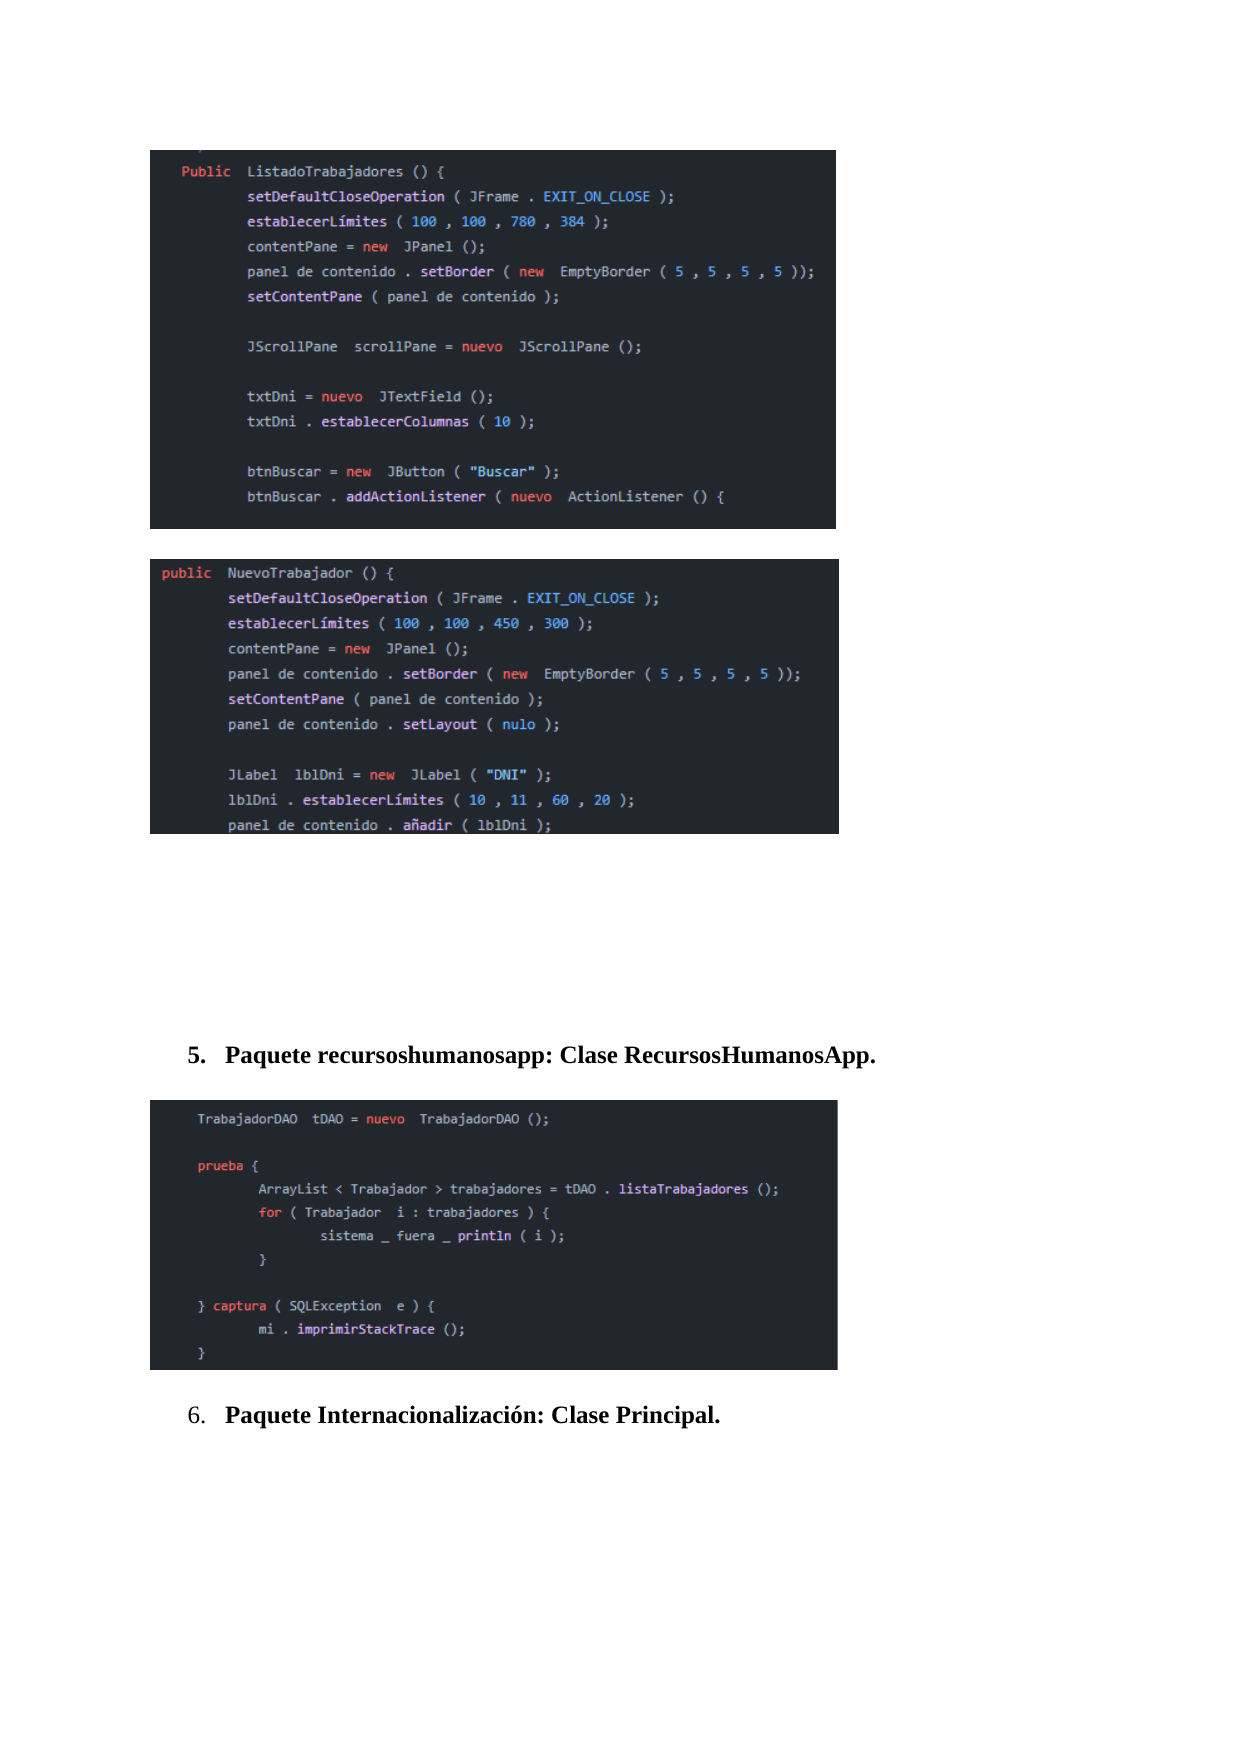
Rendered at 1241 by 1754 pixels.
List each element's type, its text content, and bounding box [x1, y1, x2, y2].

picture [150, 1100, 838, 1370]
picture [150, 150, 836, 529]
list Paquete Internacionalización: Clase Principal. [187, 1400, 1090, 1428]
picture [150, 559, 839, 834]
list Paquete recursoshumanosapp: Clase RecursosHumanosApp. [187, 1040, 1090, 1069]
